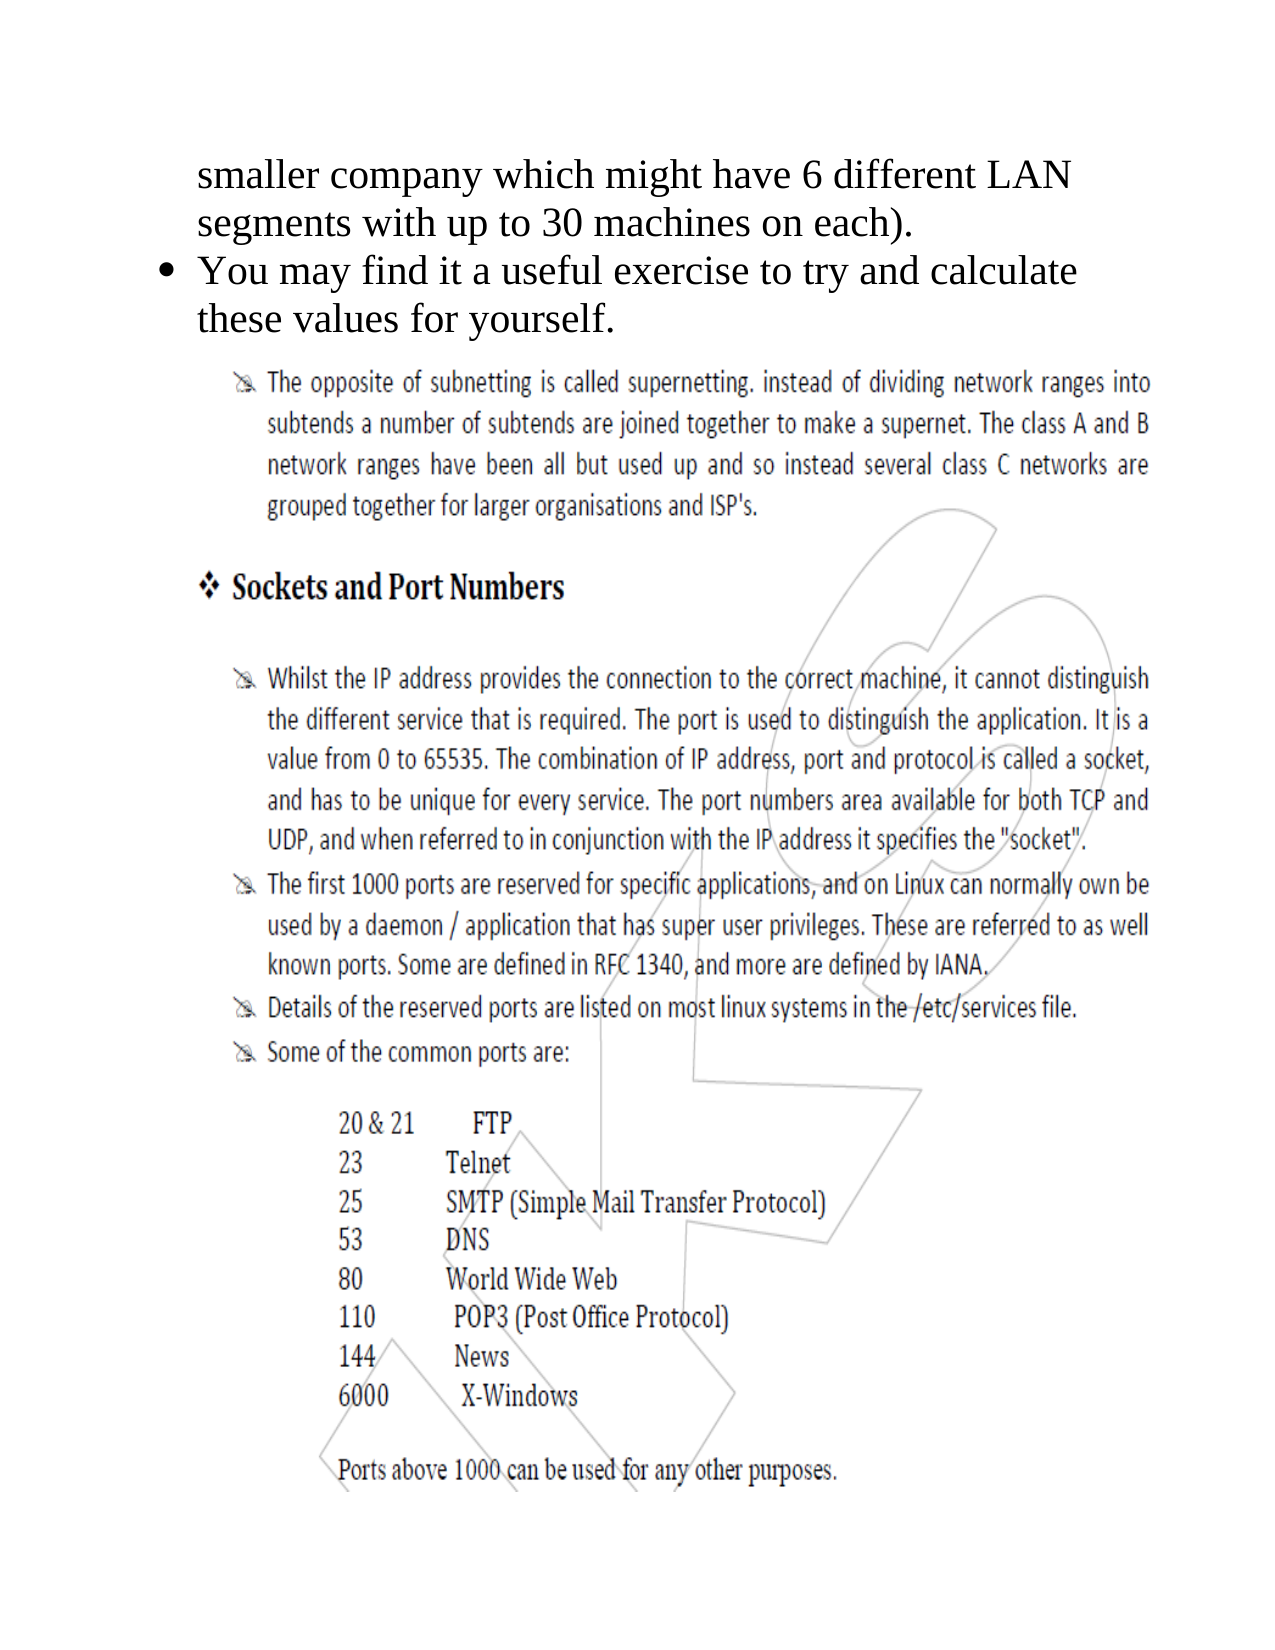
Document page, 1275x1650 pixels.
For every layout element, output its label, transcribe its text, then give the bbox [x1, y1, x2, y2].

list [159, 150, 1125, 246]
picture [112, 341, 1163, 1492]
list You may find it a useful exercise to try and calculate these values for yourself. [159, 246, 1125, 341]
